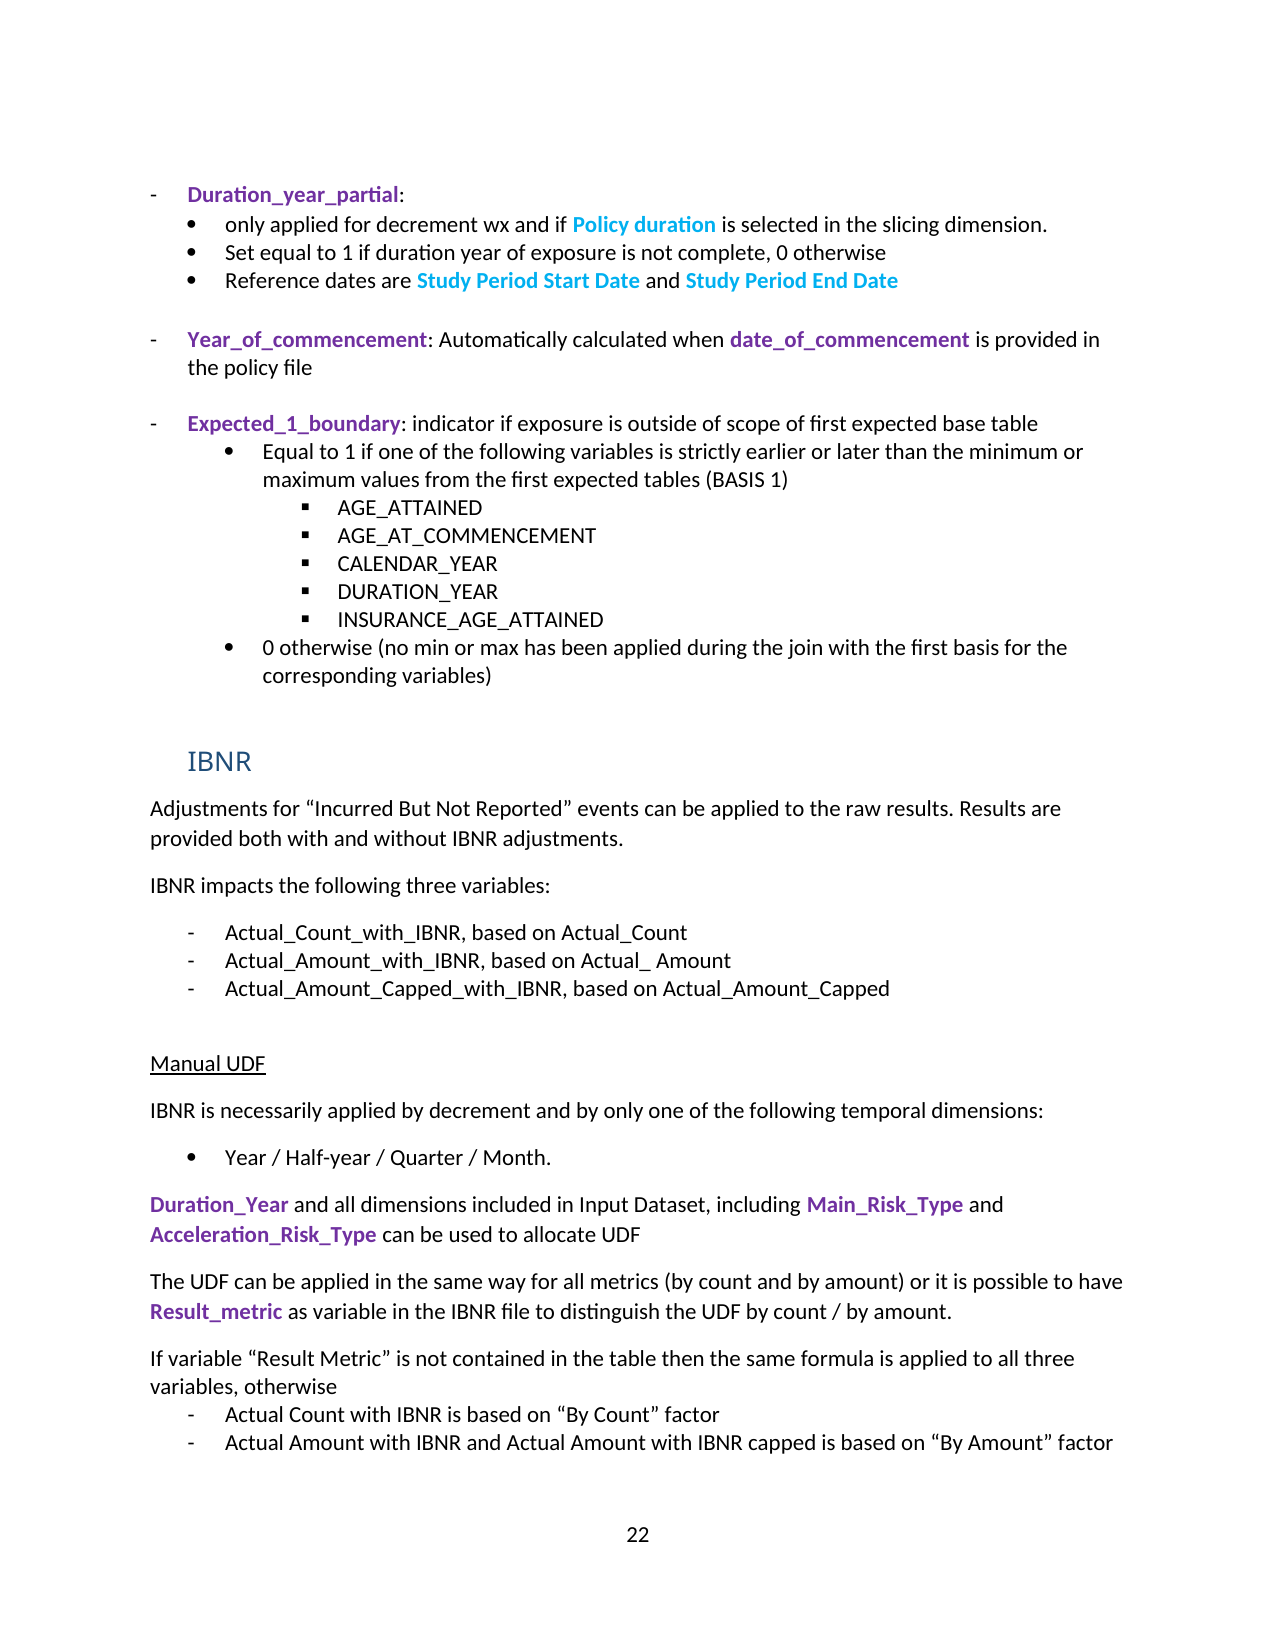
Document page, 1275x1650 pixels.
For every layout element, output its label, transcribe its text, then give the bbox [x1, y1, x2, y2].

list Year_of_commencement: Automatically calculated when date_of_commencement is provided in the policy file [150, 325, 1125, 381]
list Expected_1_boundary: indicator if exposure is outside of scope of first expected base table [150, 409, 1125, 437]
list Reference dates are Study Period Start Date and Study Period End Date [187, 266, 1125, 294]
list Actual Count with IBNR is based on “By Count” factor [187, 1400, 1125, 1428]
list AGE_ATTAINED [300, 493, 1125, 521]
list 0 otherwise (no min or max has been applied during the join with the first basis for the corresponding variables) [225, 633, 1125, 689]
list Set equal to 1 if duration year of exposure is not complete, 0 otherwise [187, 238, 1125, 266]
list Actual Amount with IBNR and Actual Amount with IBNR capped is based on “By Amount” factor [187, 1428, 1125, 1456]
list INSURANCE_AGE_ATTAINED [300, 605, 1125, 633]
list Duration_year_partial: [150, 180, 1125, 208]
text The UDF can be applied in the same way for all metrics (by count and by amount) or it is possible to have Result_metric as variable in the IBNR file to distinguish the UDF by count / by amount. [150, 1267, 1125, 1325]
list Actual_Count_with_IBNR, based on Actual_Count [187, 918, 1125, 946]
list Equal to 1 if one of the following variables is strictly earlier or later than the minimum or maximum values from the first expected tables (BASIS 1) [225, 437, 1125, 493]
list AGE_AT_COMMENCEMENT [300, 521, 1125, 549]
list Actual_Amount_Capped_with_IBNR, based on Actual_Amount_Capped [187, 974, 1125, 1002]
subtitle IBNR [150, 742, 1125, 779]
text Adjustments for “Incurred But Not Reported” events can be applied to the raw results. Results are provided both with and without IBNR adjustments. [150, 794, 1125, 852]
text Duration_Year and all dimensions included in Input Dataset, including Main_Risk_Type and Acceleration_Risk_Type can be used to allocate UDF [150, 1190, 1125, 1248]
list CALENDAR_YEAR [300, 549, 1125, 577]
list Actual_Amount_with_IBNR, based on Actual_ Amount [187, 946, 1125, 974]
text IBNR is necessarily applied by decrement and by only one of the following temporal dimensions: [150, 1096, 1125, 1124]
list only applied for decrement wx and if Policy duration is selected in the slicing dimension. [187, 210, 1125, 238]
list Year / Half-year / Quarter / Month. [187, 1143, 1125, 1171]
text If variable “Result Metric” is not contained in the table then the same formula is applied to all three variables, otherwise [150, 1344, 1125, 1400]
list DURATION_YEAR [300, 577, 1125, 605]
text IBNR impacts the following three variables: [150, 871, 1125, 899]
text Manual UDF [150, 1049, 1125, 1077]
